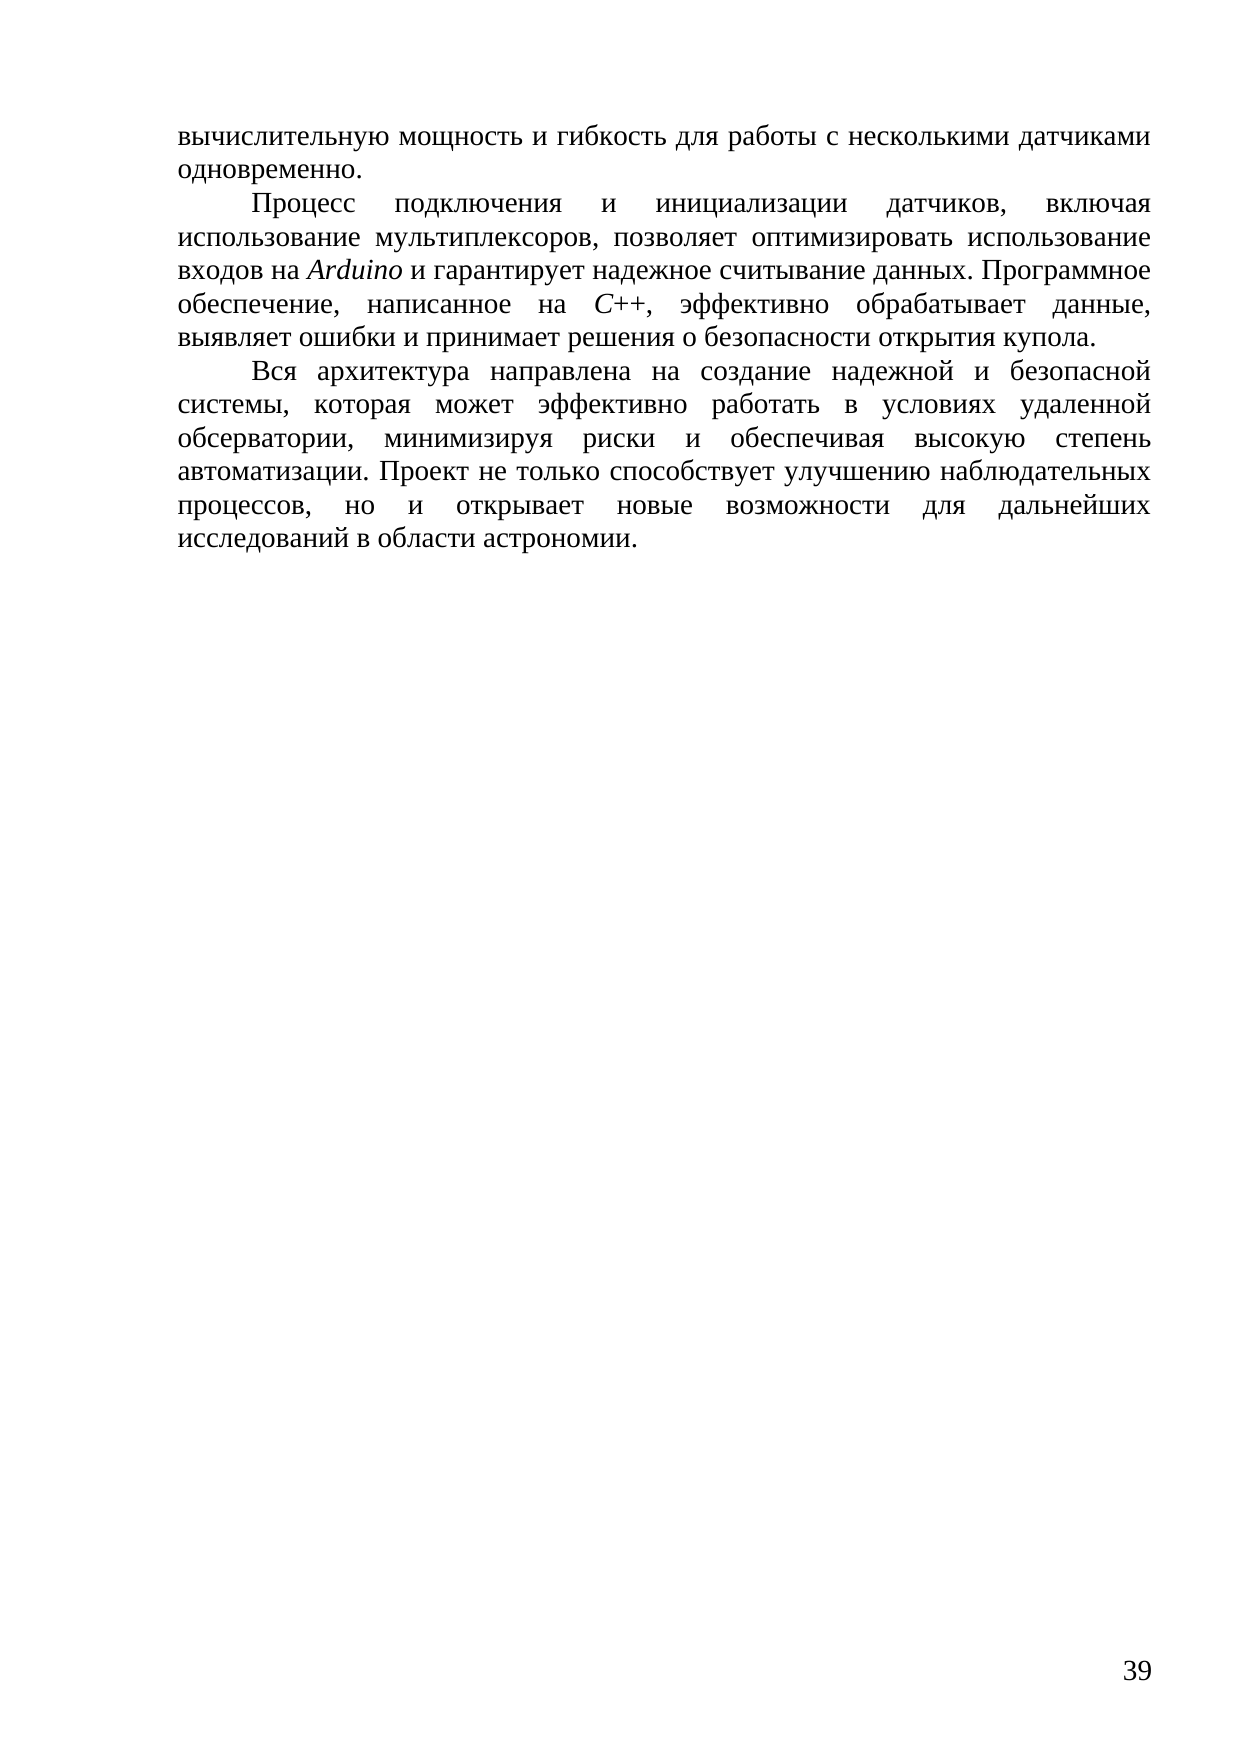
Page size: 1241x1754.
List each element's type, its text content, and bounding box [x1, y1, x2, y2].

text Процесс подключения и инициализации датчиков, включая использование мультиплексоров, позволяет оптимизировать использование входов на Arduino и гарантирует надежное считывание данных. Программное обеспечение, написанное на C++, эффективно обрабатывает данные, выявляет ошибки и принимает решения о безопасности открытия купола. [177, 185, 1152, 353]
text Вся архитектура направлена на создание надежной и безопасной системы, которая может эффективно работать в условиях удаленной обсерватории, минимизируя риски и обеспечивая высокую степень автоматизации. Проект не только способствует улучшению наблюдательных процессов, но и открывает новые возможности для дальнейших исследований в области астрономии. [177, 353, 1152, 554]
